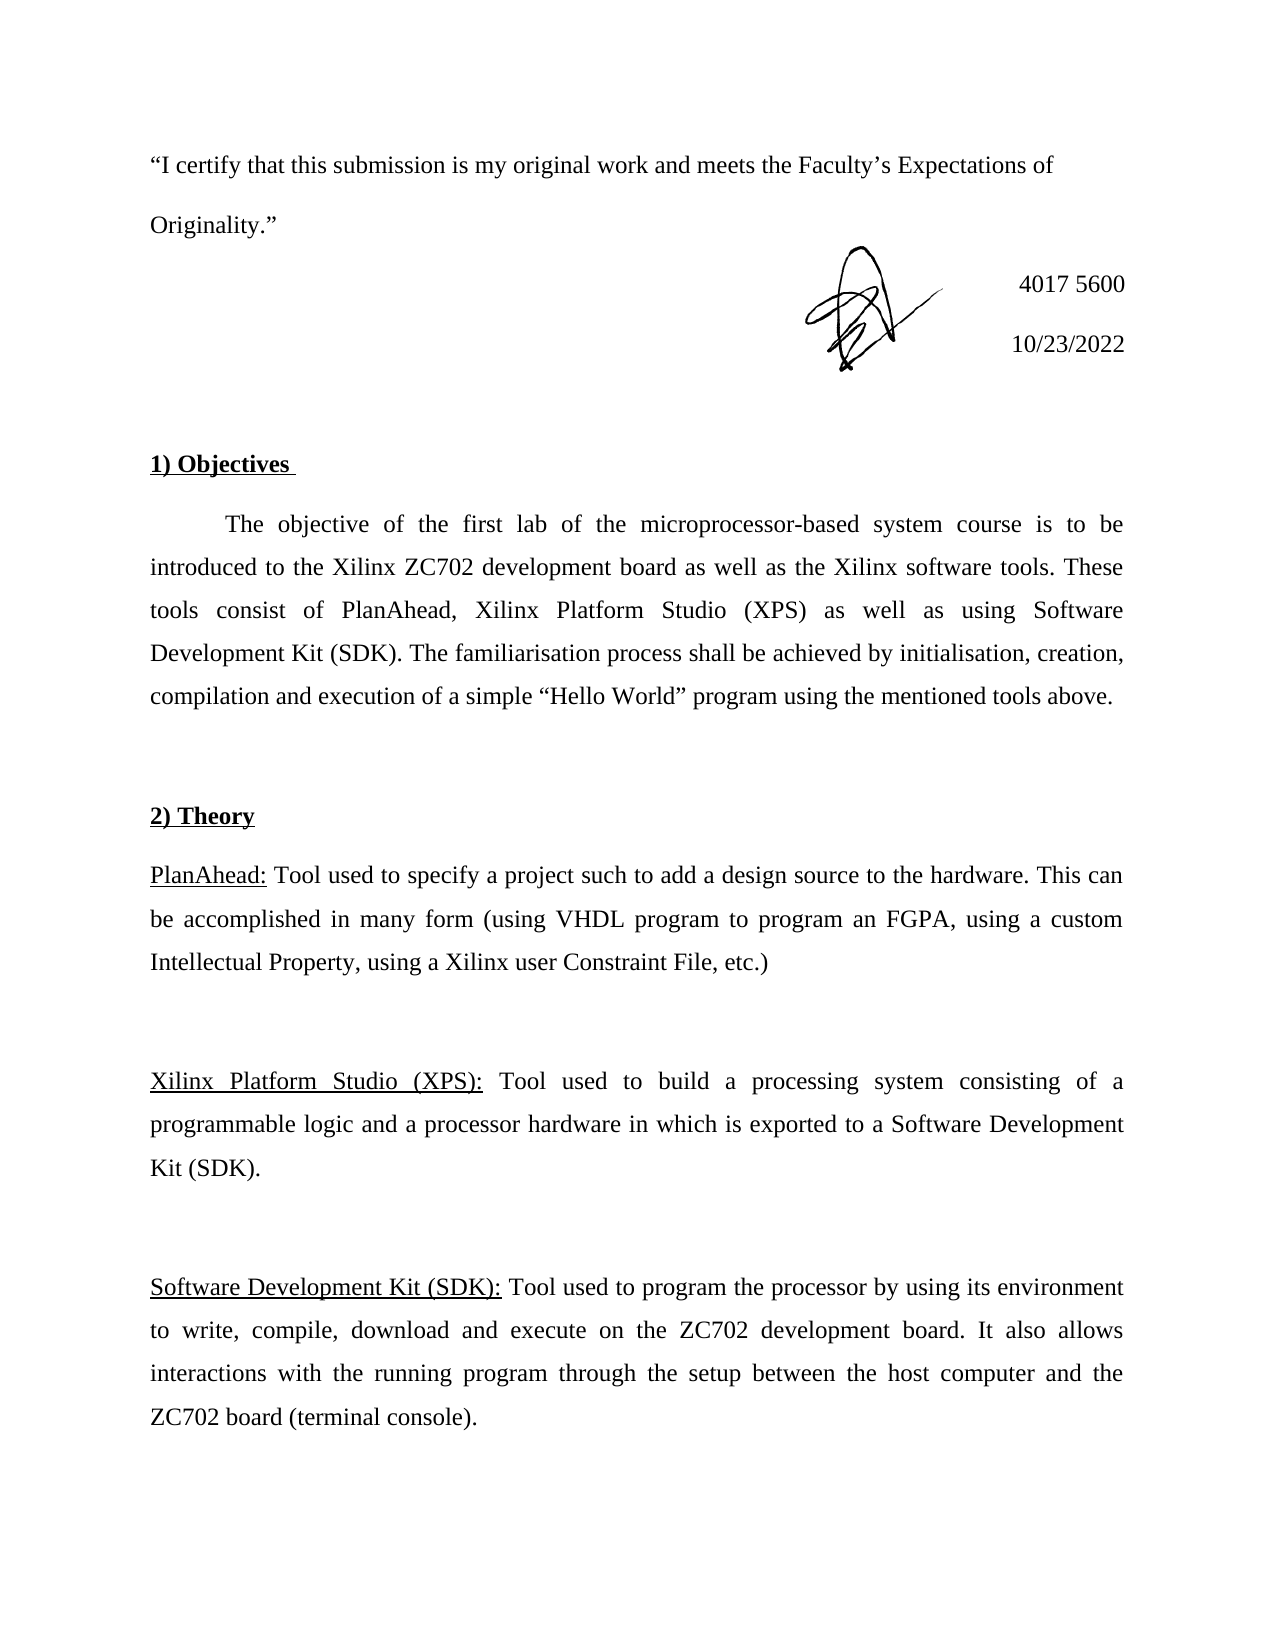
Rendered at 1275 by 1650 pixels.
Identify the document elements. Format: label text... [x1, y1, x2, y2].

picture [799, 240, 947, 269]
text 10/23/2022 [150, 329, 1125, 358]
picture [799, 298, 947, 329]
text Xilinx Platform Studio (XPS): Tool used to build a processing system consisting of a programmable logic and a processor hardware in which is exported to a Software Development Kit (SDK). [150, 1066, 1125, 1181]
text 2) Theory [150, 801, 1125, 829]
text 1) Objectives [150, 449, 1125, 478]
text “I certify that this submission is my original work and meets the Faculty’s Expectations of [150, 150, 1125, 179]
text PlanAhead: Tool used to specify a project such to add a design source to the hardware. This can be accomplished in many form (using VHDL program to program an FGPA, using a custom Intellectual Property, using a Xilinx user Constraint File, etc.) [150, 861, 1125, 976]
text Software Development Kit (SDK): Tool used to program the processor by using its environment to write, compile, download and execute on the ZC702 development board. It also allows interactions with the running program through the setup between the host computer and the ZC702 board (terminal console). [150, 1272, 1125, 1430]
text Originality.” [150, 210, 1125, 238]
text The objective of the first lab of the microprocessor-based system course is to be introduced to the Xilinx ZC702 development board as well as the Xilinx software tools. These tools consist of PlanAhead, Xilinx Platform Studio (XPS) as well as using Software Development Kit (SDK). The familiarisation process shall be achieved by initialisation, creation, compilation and execution of a simple “Hello World” program using the mentioned tools above. [150, 509, 1125, 710]
picture [799, 358, 947, 374]
text 4017 5600 [150, 269, 1125, 298]
